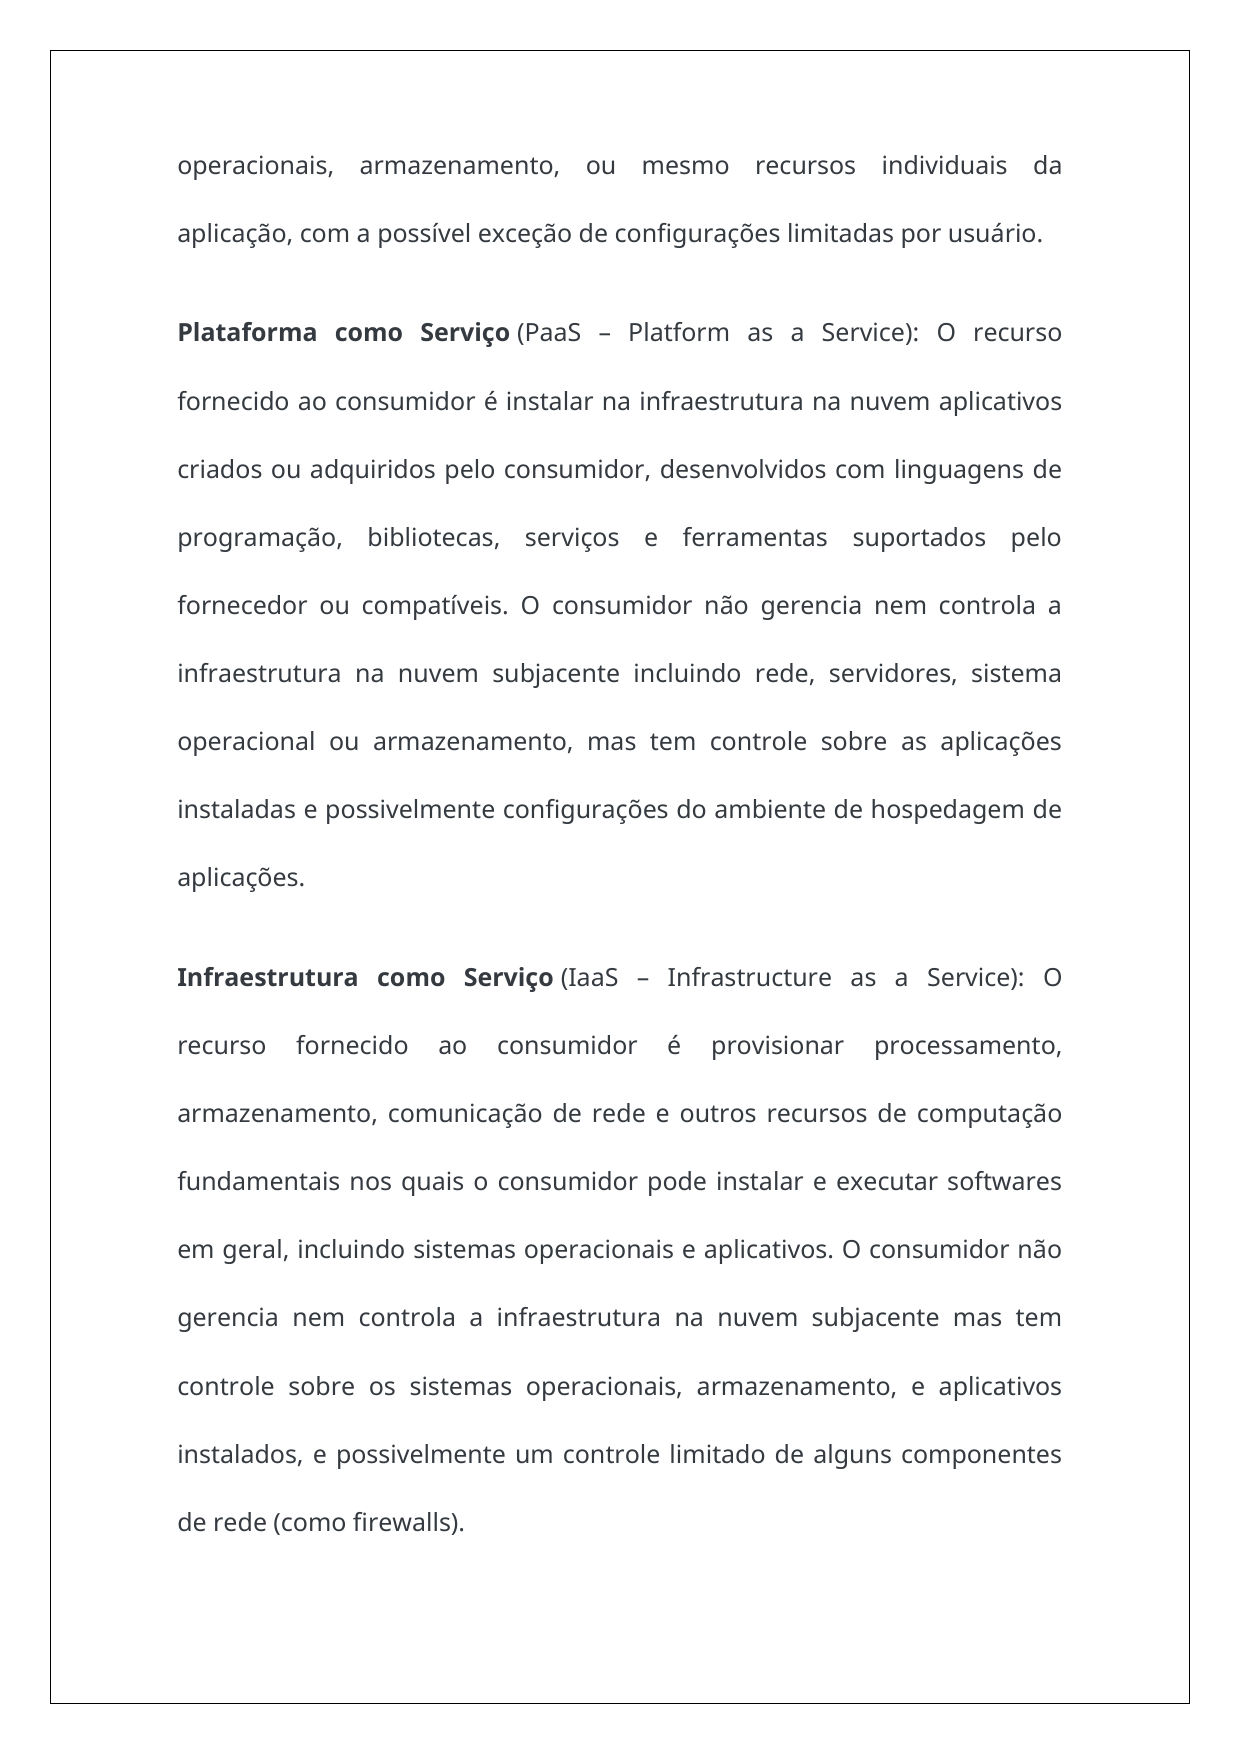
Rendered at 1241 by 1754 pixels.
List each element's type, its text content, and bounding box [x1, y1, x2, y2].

text Infraestrutura como Serviço (IaaS – Infrastructure as a Service): O recurso fornecido ao consumidor é provisionar processamento, armazenamento, comunicação de rede e outros recursos de computação fundamentais nos quais o consumidor pode instalar e executar softwares em geral, incluindo sistemas operacionais e aplicativos. O consumidor não gerencia nem controla a infraestrutura na nuvem subjacente mas tem controle sobre os sistemas operacionais, armazenamento, e aplicativos instalados, e possivelmente um controle limitado de alguns componentes de rede (como firewalls). [177, 959, 1063, 1538]
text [177, 147, 1063, 250]
text Plataforma como Serviço (PaaS – Platform as a Service): O recurso fornecido ao consumidor é instalar na infraestrutura na nuvem aplicativos criados ou adquiridos pelo consumidor, desenvolvidos com linguagens de programação, bibliotecas, serviços e ferramentas suportados pelo fornecedor ou compatíveis. O consumidor não gerencia nem controla a infraestrutura na nuvem subjacente incluindo rede, servidores, sistema operacional ou armazenamento, mas tem controle sobre as aplicações instaladas e possivelmente configurações do ambiente de hospedagem de aplicações. [177, 315, 1063, 894]
